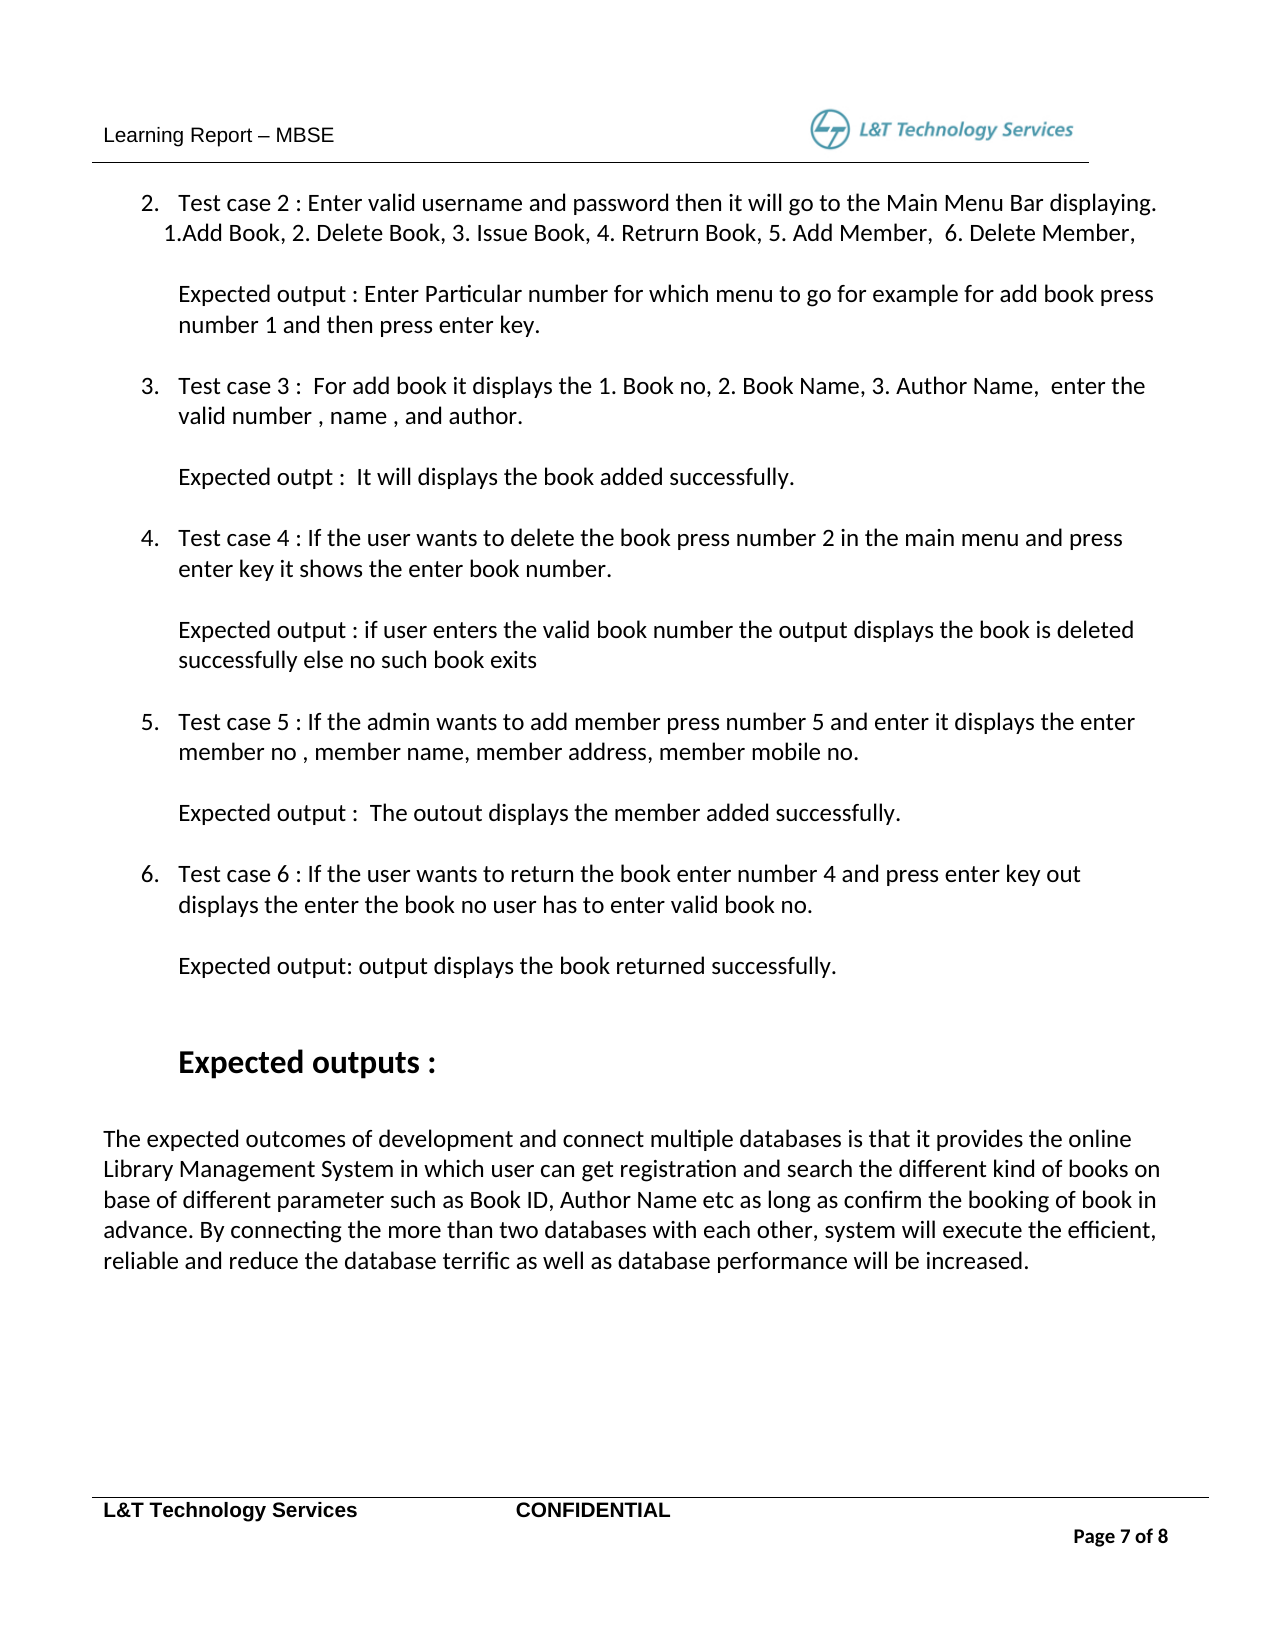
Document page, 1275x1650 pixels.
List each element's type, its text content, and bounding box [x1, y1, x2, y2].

list Expected output : Enter Particular number for which menu to go for example for add book press number 1 and then press enter key. [178, 278, 1162, 339]
list Test case 5 : If the admin wants to add member press number 5 and enter it displays the enter member no , member name, member address, member mobile no. [141, 706, 1162, 767]
list Expected outpt : It will displays the book added successfully. [178, 461, 1162, 492]
text The expected outcomes of development and connect multiple databases is that it provides the online Library Management System in which user can get registration and search the different kind of books on base of different parameter such as Book ID, Author Name etc as long as confirm the booking of book in advance. By connecting the more than two databases with each other, system will execute the efficient, reliable and reduce the database terrific as well as database performance will be increased. [103, 1123, 1162, 1275]
list Expected output : if user enters the valid book number the output displays the book is deleted successfully else no such book exits [178, 614, 1162, 675]
list Test case 2 : Enter valid username and password then it will go to the Main Menu Bar displaying. [141, 187, 1162, 217]
text 1.Add Book, 2. Delete Book, 3. Issue Book, 4. Retrurn Book, 5. Add Member, 6. Delete Member, [103, 217, 1162, 248]
list Expected output: output displays the book returned successfully. [178, 950, 1162, 980]
list Test case 4 : If the user wants to delete the book press number 2 in the main menu and press enter key it shows the enter book number. [141, 522, 1162, 583]
list Expected output : The outout displays the member added successfully. [178, 797, 1162, 828]
list Test case 3 : For add book it displays the 1. Book no, 2. Book Name, 3. Author Name, enter the valid number , name , and author. [141, 370, 1162, 431]
list Test case 6 : If the user wants to return the book enter number 4 and press enter key out displays the enter the book no user has to enter valid book no. [141, 858, 1162, 919]
list Expected outputs : [178, 1041, 1162, 1082]
